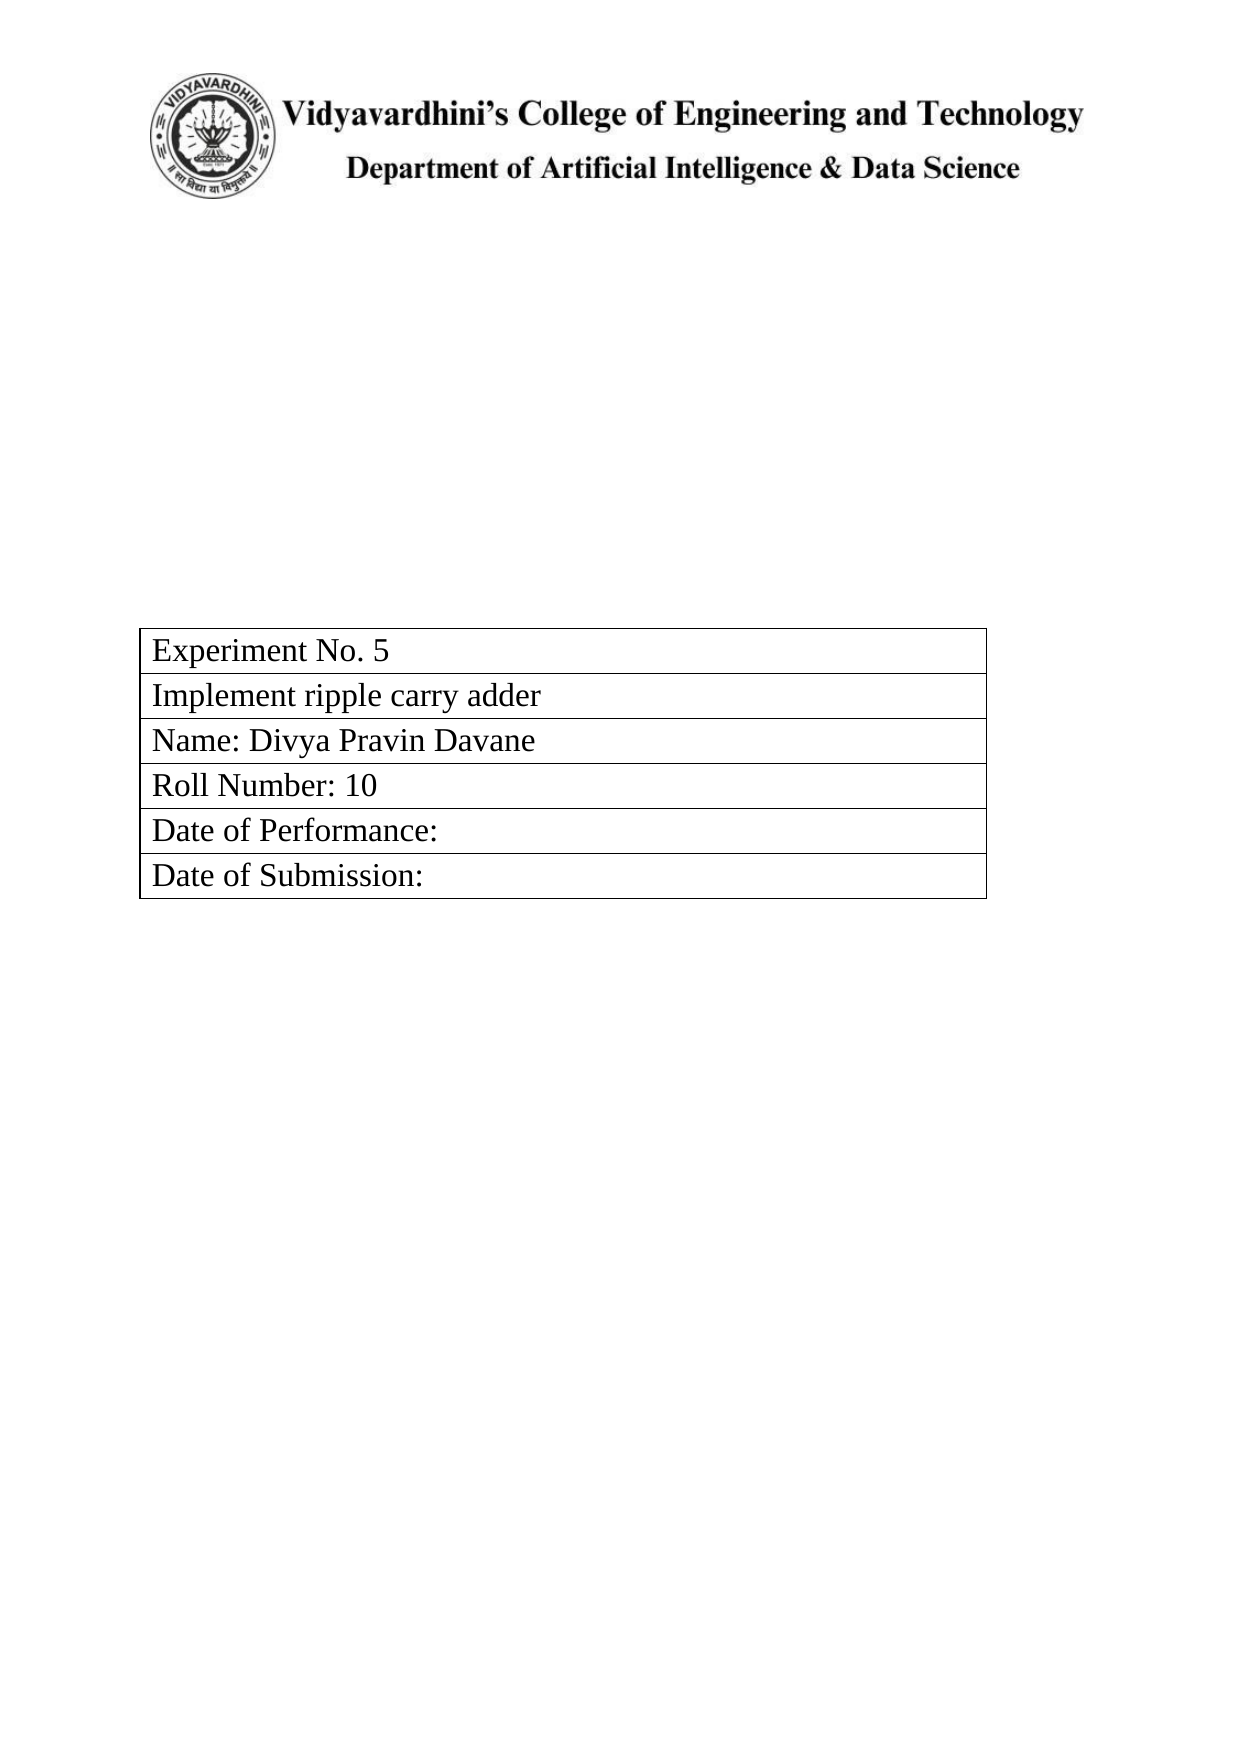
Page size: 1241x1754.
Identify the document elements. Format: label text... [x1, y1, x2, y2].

table_cell Date of Submission: [141, 854, 986, 898]
table_header Experiment No. 5 [141, 629, 986, 673]
picture [150, 73, 1086, 199]
table_cell Implement ripple carry adder [141, 674, 986, 718]
table_cell Roll Number: 10 [141, 764, 986, 808]
table_cell Name: Divya Pravin Davane [141, 719, 986, 763]
table_cell Date of Performance: [141, 809, 986, 853]
